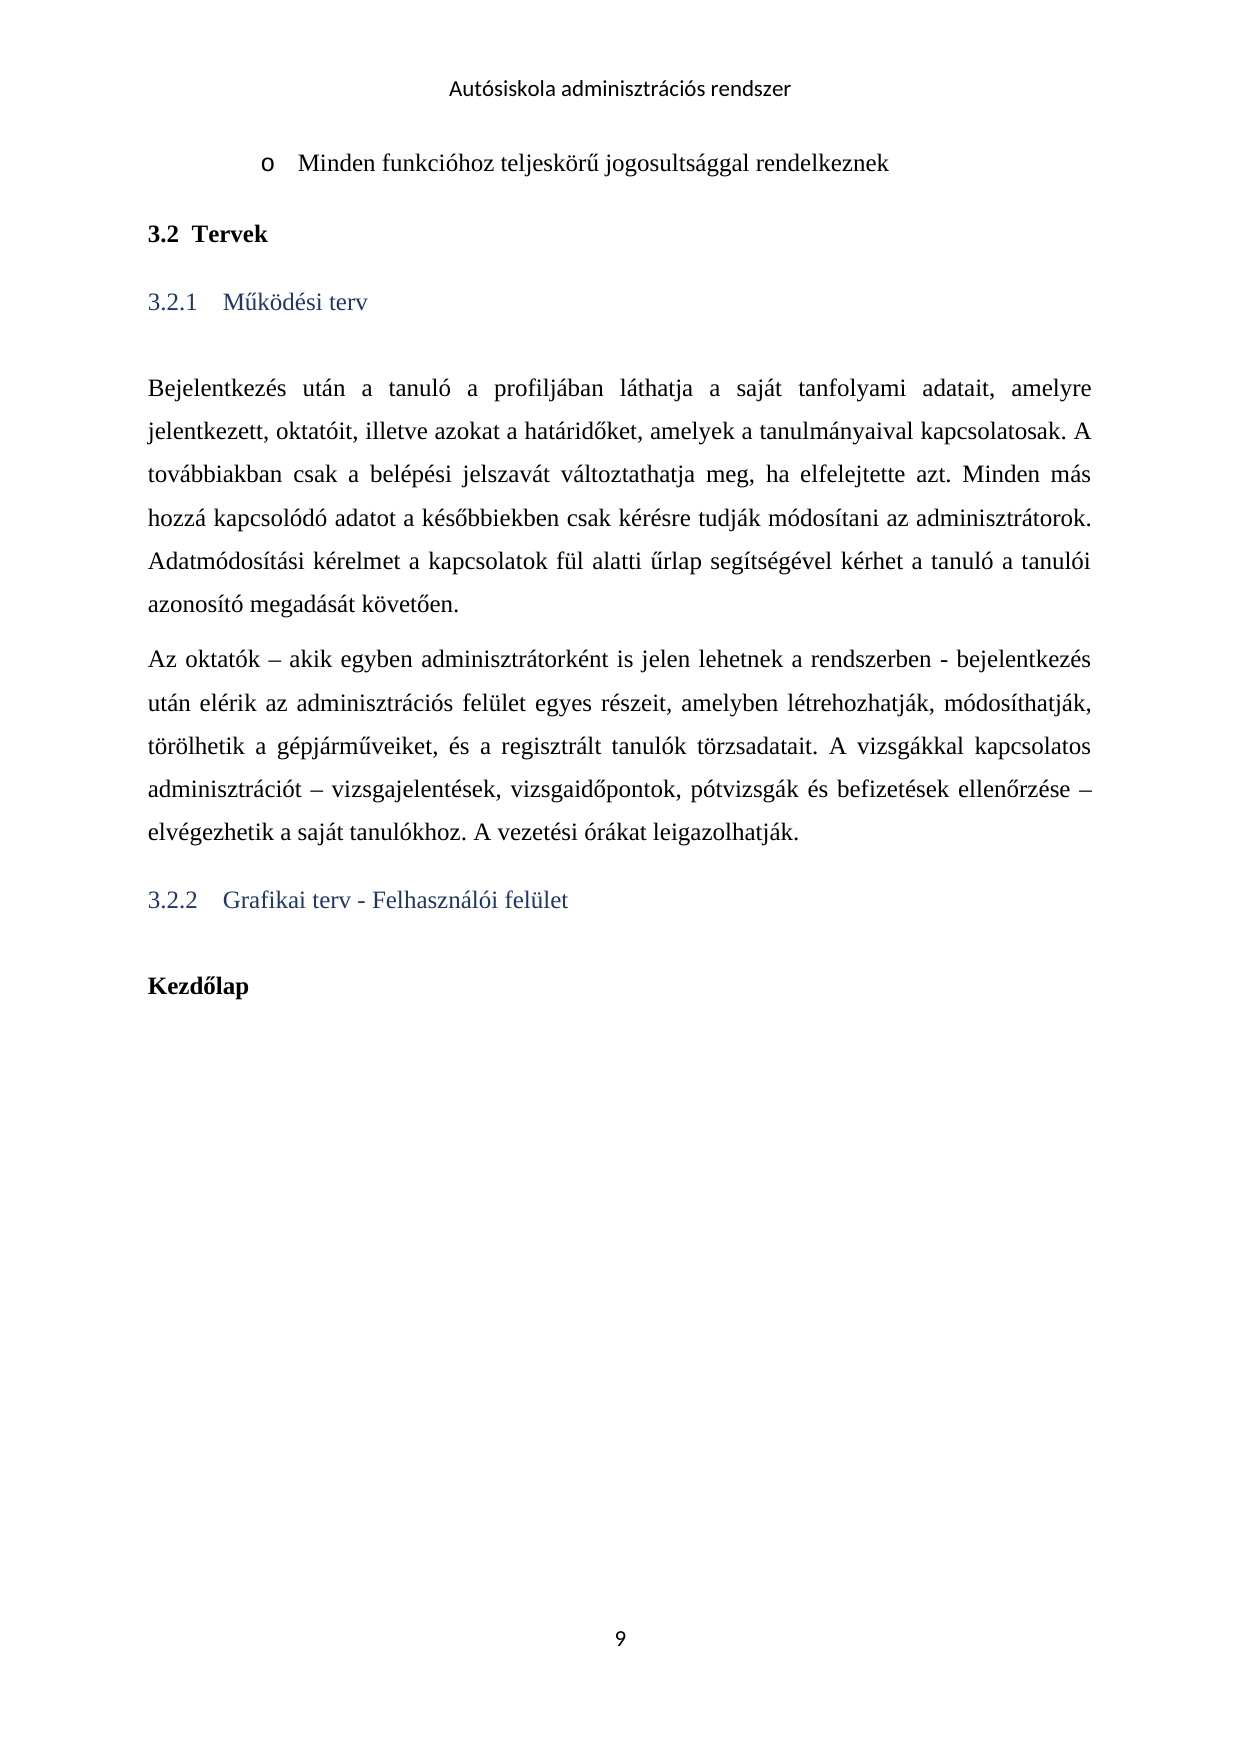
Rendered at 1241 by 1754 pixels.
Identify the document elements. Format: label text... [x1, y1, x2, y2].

subtitle Működési terv [148, 287, 1093, 316]
subtitle Grafikai terv - Felhasználói felület [148, 885, 1093, 914]
text Az oktatók – akik egyben adminisztrátorként is jelen lehetnek a rendszerben - bejelentkezés után elérik az adminisztrációs felület egyes részeit, amelyben létrehozhatják, módosíthatják, törölhetik a gépjárműveiket, és a regisztrált tanulók törzsadatait. A vizsgákkal kapcsolatos adminisztrációt – vizsgajelentések, vizsgaidőpontok, pótvizsgák és befizetések ellenőrzése – elvégezhetik a saját tanulókhoz. A vezetési órákat leigazolhatják. [148, 644, 1093, 846]
list Minden funkcióhoz teljeskörű jogosultsággal rendelkeznek [260, 148, 1093, 178]
text Kezdőlap [148, 971, 1093, 1000]
text Bejelentkezés után a tanuló a profiljában láthatja a saját tanfolyami adatait, amelyre jelentkezett, oktatóit, illetve azokat a határidőket, amelyek a tanulmányaival kapcsolatosak. A továbbiakban csak a belépési jelszavát változtathatja meg, ha elfelejtette azt. Minden más hozzá kapcsolódó adatot a későbbiekben csak kérésre tudják módosítani az adminisztrátorok. Adatmódosítási kérelmet a kapcsolatok fül alatti űrlap segítségével kérhet a tanuló a tanulói azonosító megadását követően. [148, 373, 1093, 618]
subtitle Tervek [148, 219, 1093, 248]
